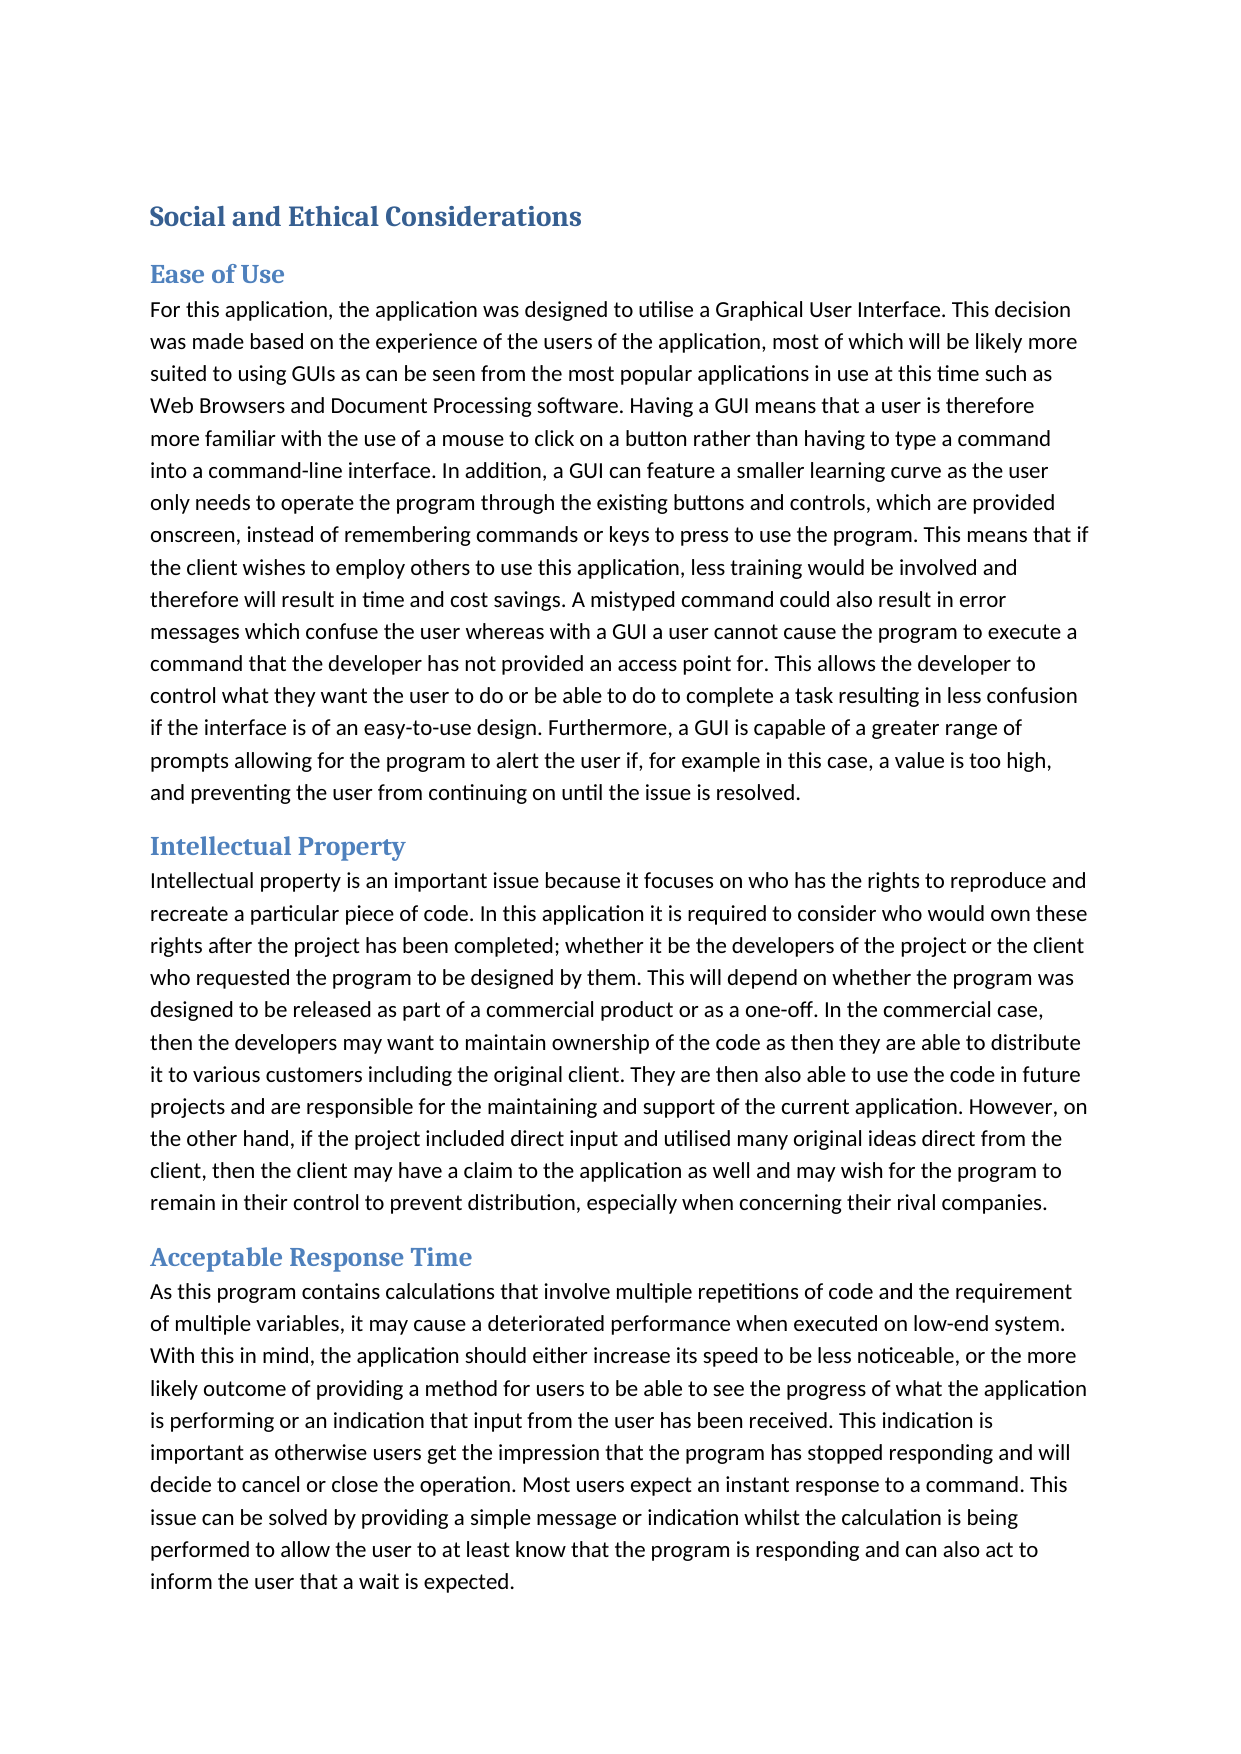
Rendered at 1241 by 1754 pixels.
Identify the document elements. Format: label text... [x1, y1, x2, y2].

text As this program contains calculations that involve multiple repetitions of code and the requirement of multiple variables, it may cause a deteriorated performance when executed on low-end system. With this in mind, the application should either increase its speed to be less noticeable, or the more likely outcome of providing a method for users to be able to see the progress of what the application is performing or an indication that input from the user has been received. This indication is important as otherwise users get the impression that the program has stopped responding and will decide to cancel or close the operation. Most users expect an instant response to a command. This issue can be solved by providing a simple message or indication whilst the calculation is being performed to allow the user to at least know that the program is responding and can also act to inform the user that a wait is expected. [150, 1277, 1090, 1595]
text Intellectual property is an important issue because it focuses on who has the rights to reproduce and recreate a particular piece of code. In this application it is required to consider who would own these rights after the project has been completed; whether it be the developers of the project or the client who requested the program to be designed by them. This will depend on whether the program was designed to be released as part of a commercial product or as a one-off. In the commercial case, then the developers may want to maintain ownership of the code as then they are able to distribute it to various customers including the original client. They are then also able to use the code in future projects and are responsible for the maintaining and support of the current application. However, on the other hand, if the project included direct input and utilised many original ideas direct from the client, then the client may have a claim to the application as well and may wish for the program to remain in their control to prevent distribution, especially when concerning their rival companies. [150, 867, 1090, 1217]
subtitle Intellectual Property [150, 831, 1090, 862]
subtitle Ease of Use [150, 259, 1090, 291]
text For this application, the application was designed to utilise a Graphical User Interface. This decision was made based on the experience of the users of the application, most of which will be likely more suited to using GUIs as can be seen from the most popular applications in use at this time such as Web Browsers and Document Processing software. Having a GUI means that a user is therefore more familiar with the use of a mouse to click on a button rather than having to type a command into a command-line interface. In addition, a GUI can feature a smaller learning curve as the user only needs to operate the program through the existing buttons and controls, which are provided onscreen, instead of remembering commands or keys to press to use the program. This means that if the client wishes to employ others to use this application, less training would be involved and therefore will result in time and cost savings. A mistyped command could also result in error messages which confuse the user whereas with a GUI a user cannot cause the program to execute a command that the developer has not provided an access point for. This allows the developer to control what they want the user to do or be able to do to complete a task resulting in less confusion if the interface is of an easy-to-use design. Furthermore, a GUI is capable of a greater range of prompts allowing for the program to alert the user if, for example in this case, a value is too high, and preventing the user from continuing on until the issue is resolved. [150, 295, 1090, 806]
subtitle Social and Ethical Considerations [150, 200, 1090, 233]
subtitle Acceptable Response Time [150, 1242, 1090, 1273]
